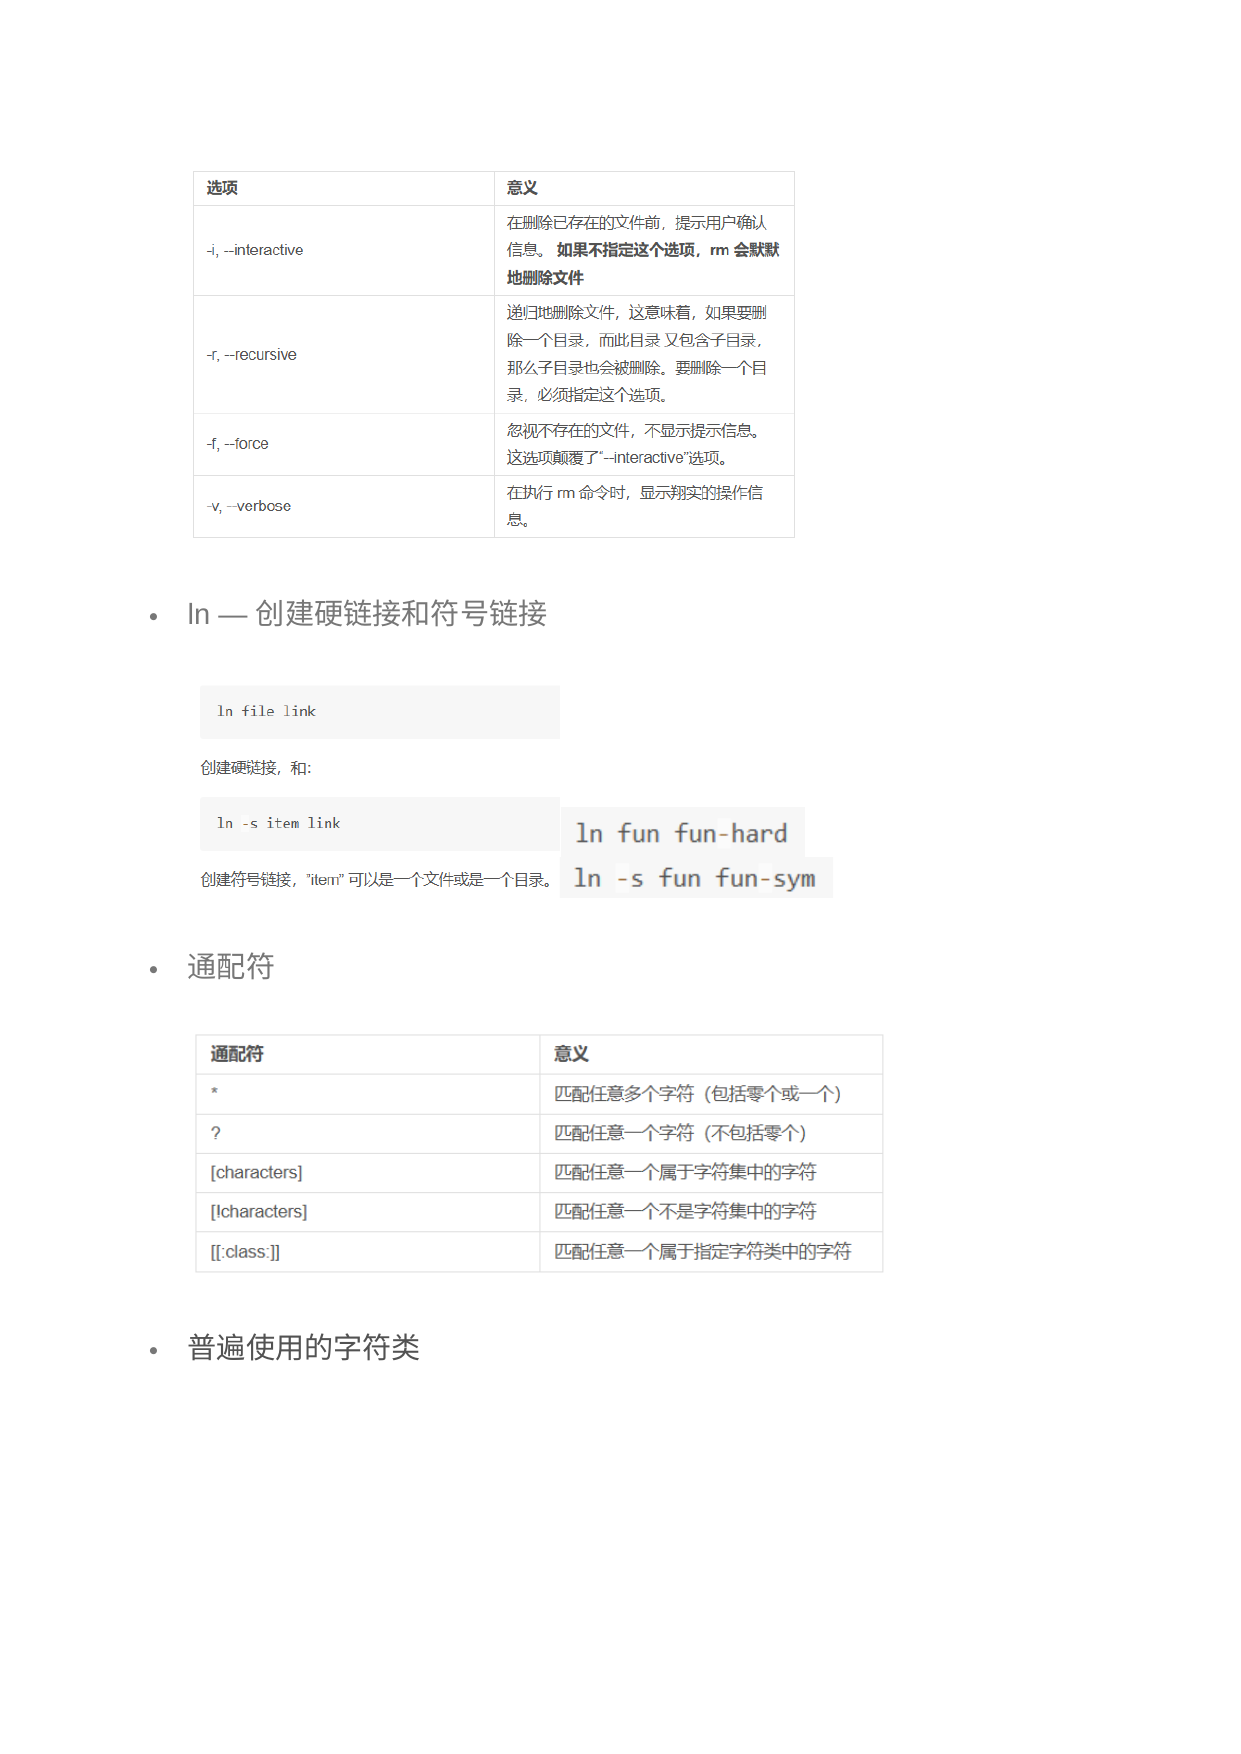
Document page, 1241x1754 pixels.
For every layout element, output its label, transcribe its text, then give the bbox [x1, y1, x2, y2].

picture [187, 162, 803, 546]
list 普遍使用的字符类 [150, 1315, 1053, 1380]
list 通配符 [150, 932, 1053, 997]
picture [187, 1026, 893, 1282]
list ln — 创建硬链接和符号链接 [150, 581, 1053, 646]
picture [187, 675, 834, 898]
